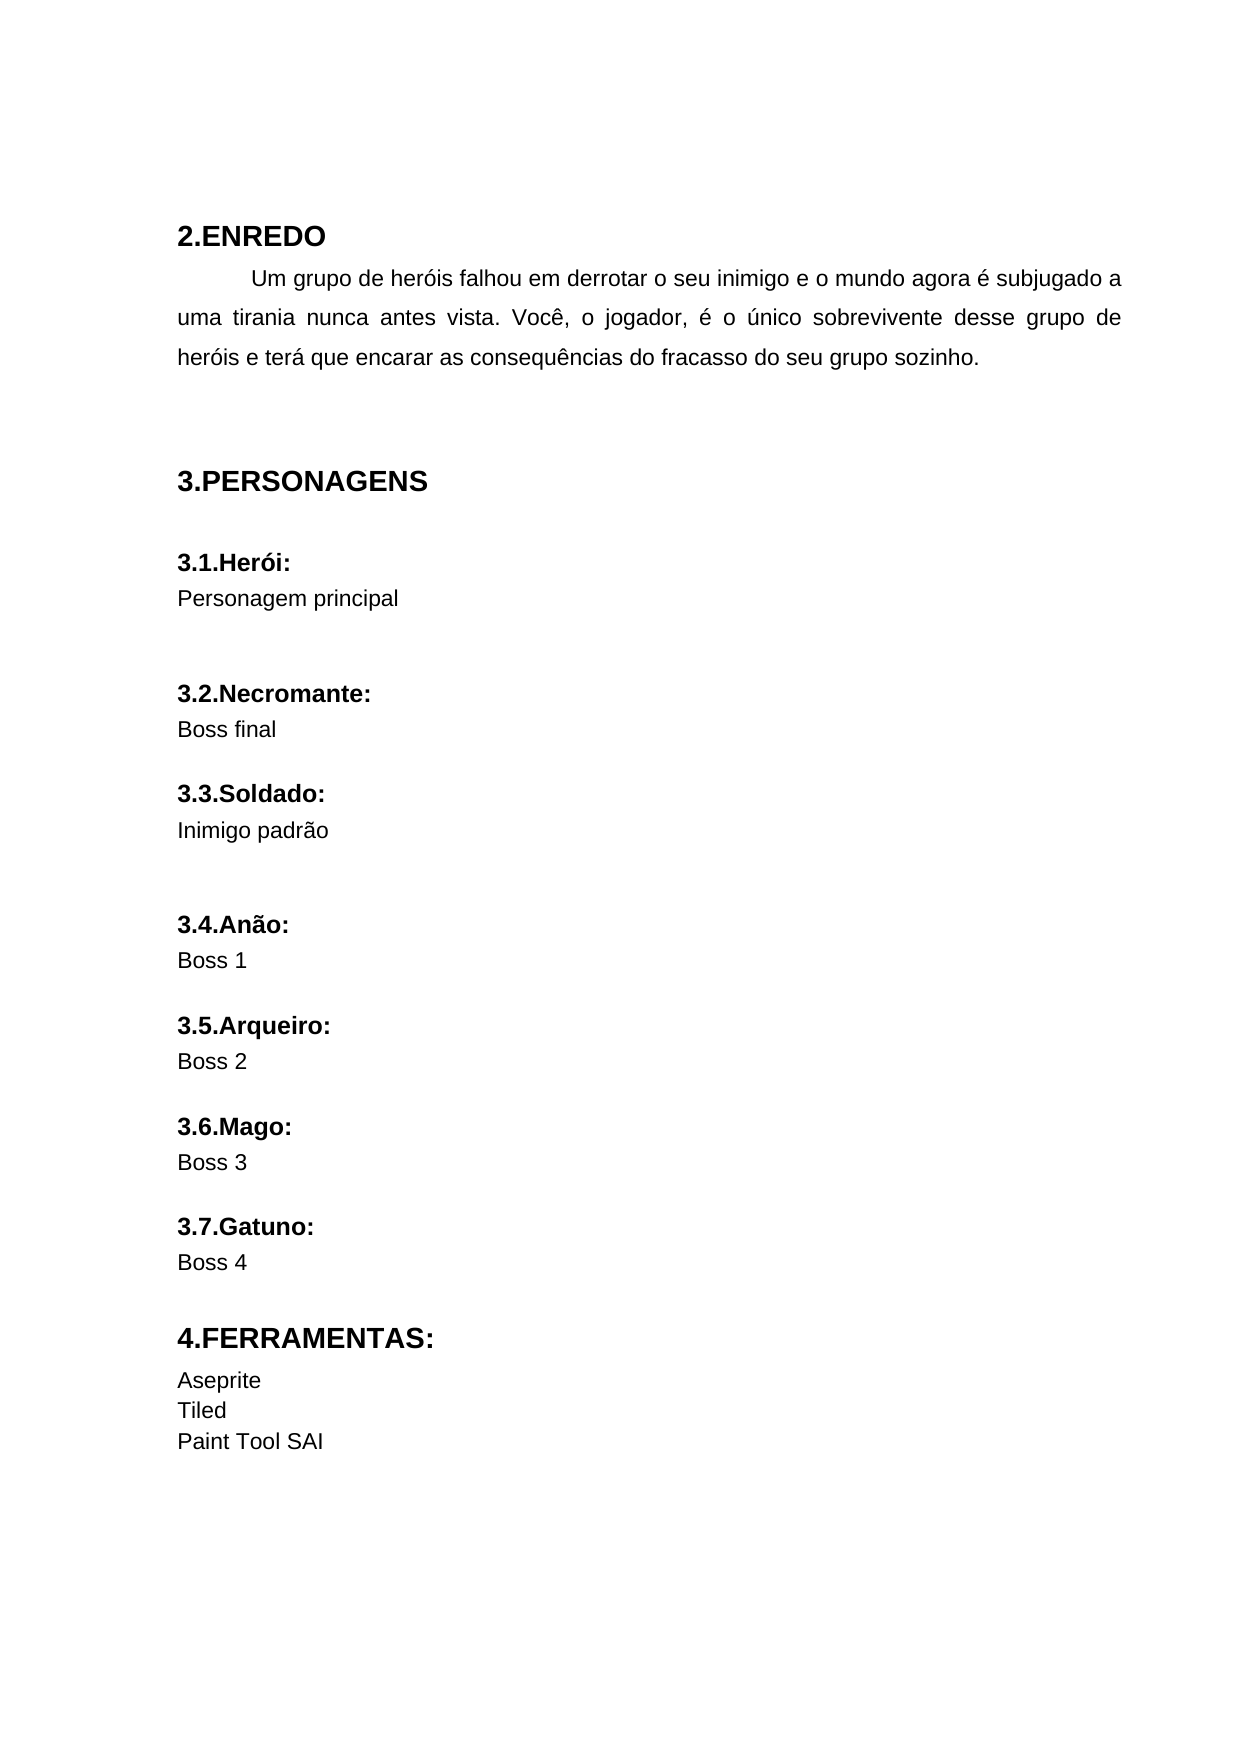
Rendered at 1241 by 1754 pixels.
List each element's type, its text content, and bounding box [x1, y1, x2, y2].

subtitle 3.2.Necromante: [177, 679, 1122, 708]
text Boss 4 [177, 1249, 1122, 1276]
subtitle 3.4.Anão: [177, 910, 1122, 939]
text Boss 2 [177, 1048, 1122, 1074]
subtitle 3.PERSONAGENS [177, 464, 1122, 498]
text Um grupo de heróis falhou em derrotar o seu inimigo e o mundo agora é subjugado a uma tirania nunca antes vista. Você, o jogador, é o único sobrevivente desse grupo de heróis e terá que encarar as consequências do fracasso do seu grupo sozinho. [177, 265, 1122, 370]
subtitle 2.ENREDO [177, 219, 1122, 252]
text Boss 3 [177, 1149, 1122, 1175]
text Inimigo padrão [177, 817, 1122, 843]
text Aseprite [177, 1367, 1122, 1393]
subtitle 3.3.Soldado: [177, 779, 1122, 808]
subtitle 4.FERRAMENTAS: [177, 1321, 1122, 1355]
subtitle 3.6.Mago: [177, 1112, 1122, 1140]
text Paint Tool SAI [177, 1428, 1122, 1454]
text Boss final [177, 716, 1122, 742]
text Tiled [177, 1397, 1122, 1424]
subtitle 3.7.Gatuno: [177, 1212, 1122, 1241]
subtitle 3.5.Arqueiro: [177, 1011, 1122, 1040]
text Boss 1 [177, 947, 1122, 974]
subtitle 3.1.Herói: [177, 548, 1122, 577]
text Personagem principal [177, 585, 1122, 611]
